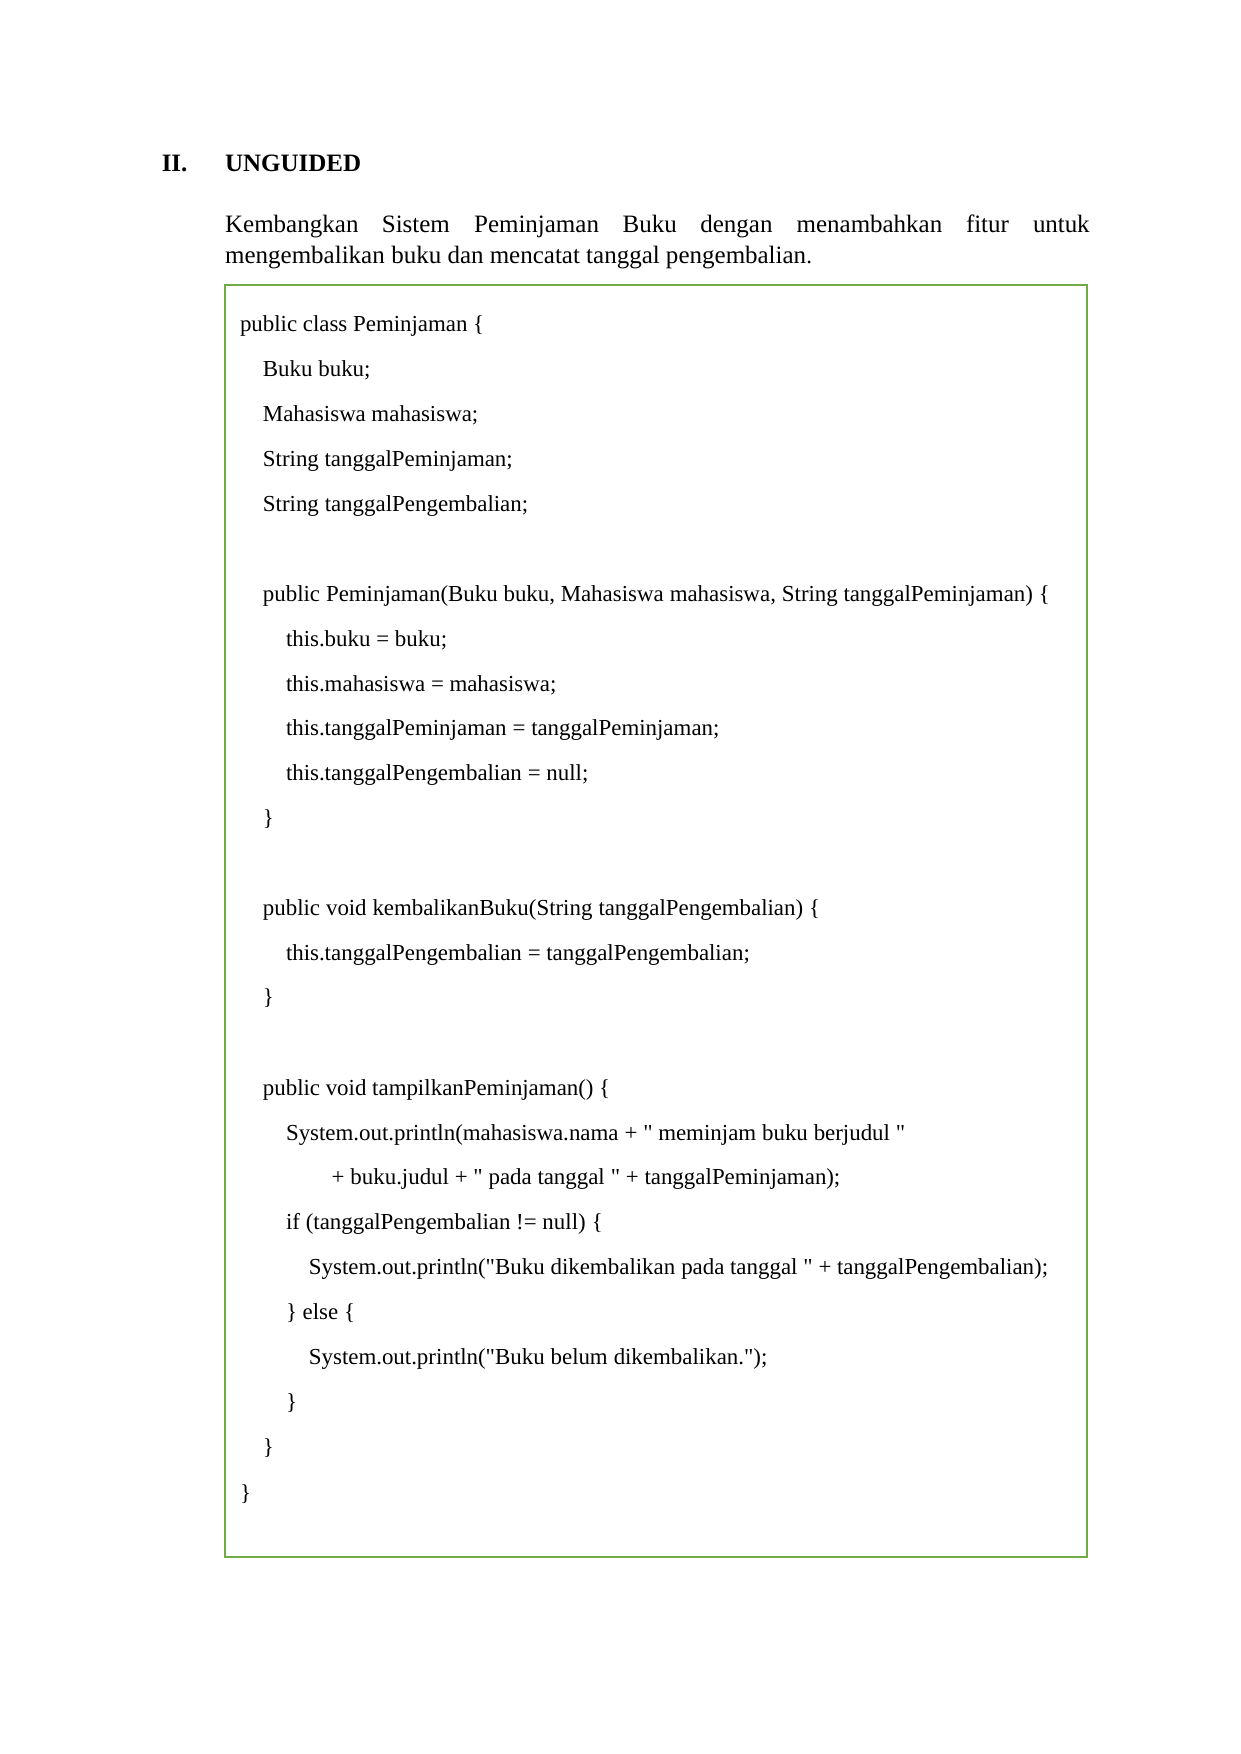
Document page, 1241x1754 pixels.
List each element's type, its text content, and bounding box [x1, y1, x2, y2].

text Kembangkan Sistem Peminjaman Buku dengan menambahkan fitur untuk mengembalikan buku dan mencatat tanggal pengembalian. [225, 209, 1090, 269]
subtitle UNGUIDED [162, 148, 1101, 177]
